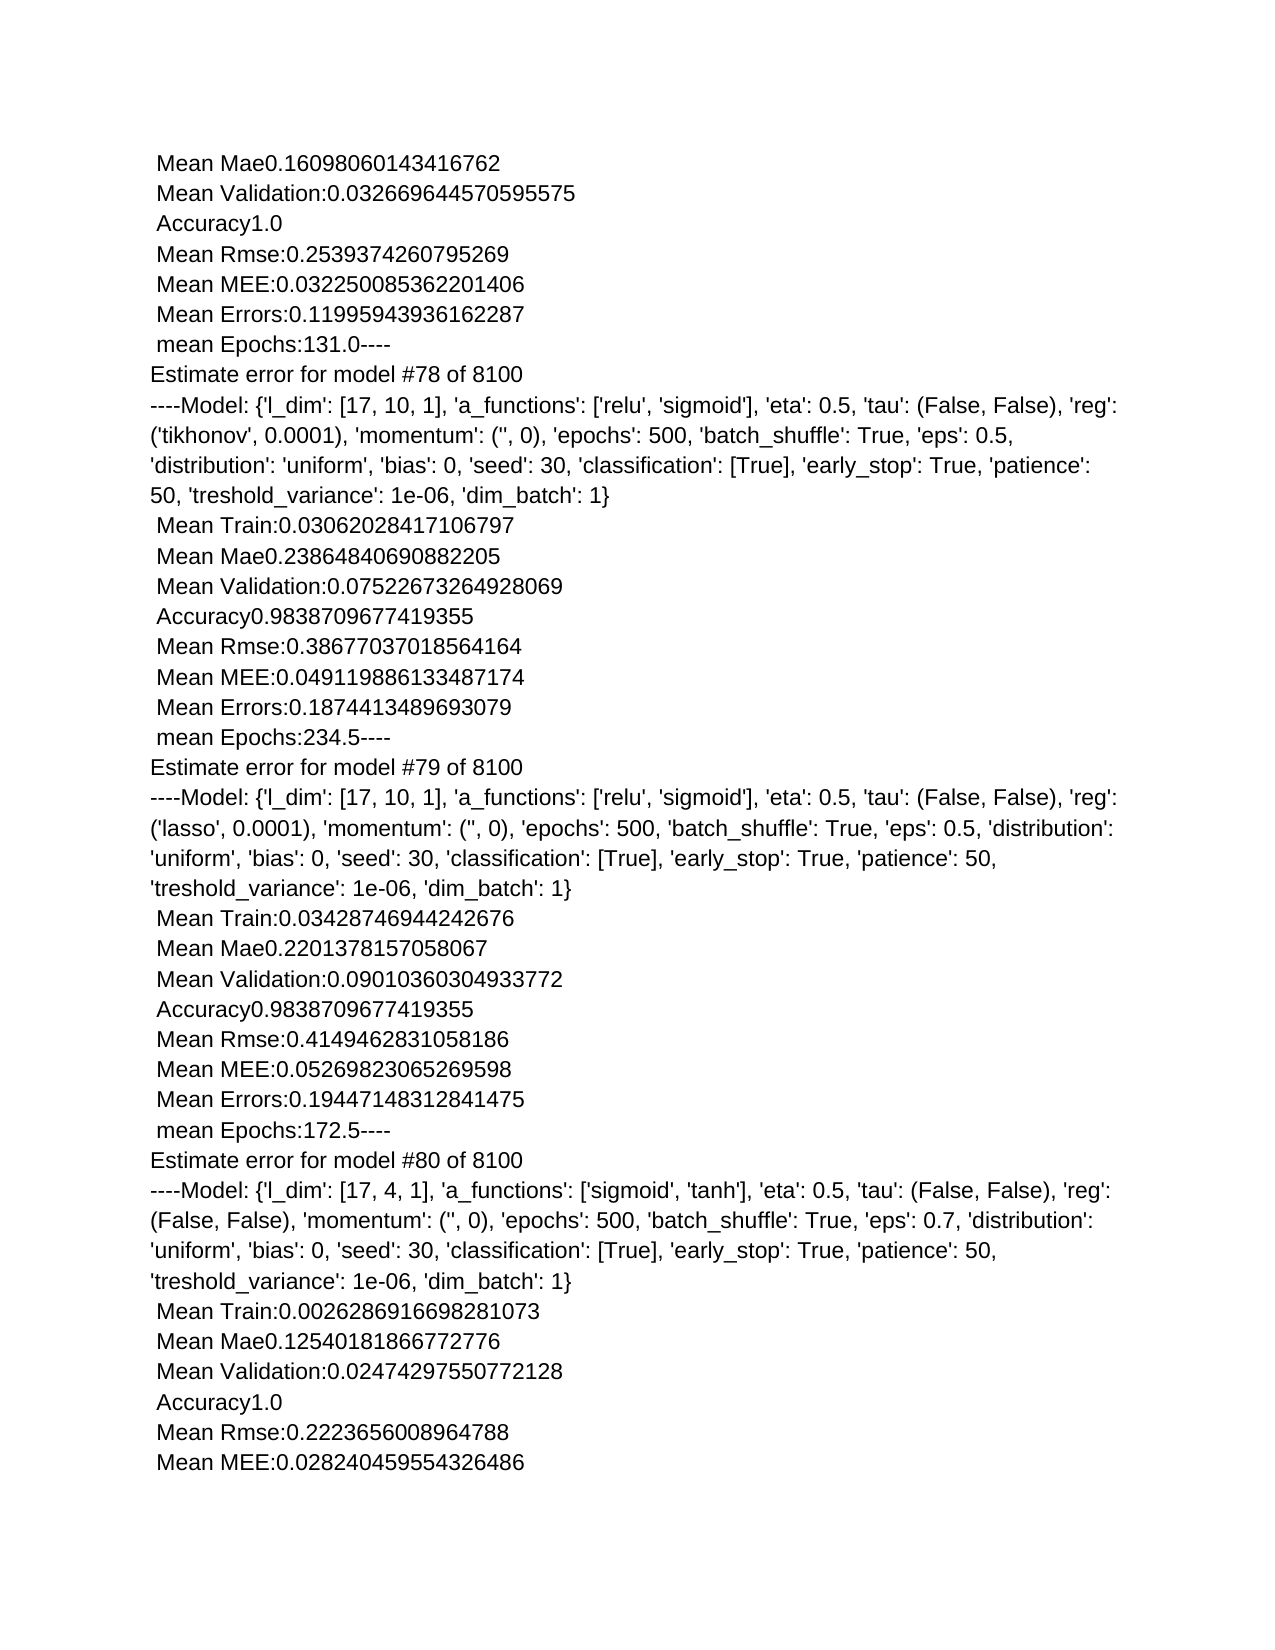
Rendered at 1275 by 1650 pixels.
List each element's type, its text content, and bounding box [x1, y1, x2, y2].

text Mean Train:0.0026286916698281073 [150, 1298, 1125, 1324]
text Mean Train:0.03428746944242676 [150, 905, 1125, 932]
text Mean MEE:0.028240459554326486 [150, 1449, 1125, 1475]
text Mean MEE:0.049119886133487174 [150, 663, 1125, 690]
text Mean Mae0.16098060143416762 [150, 150, 1125, 176]
text Mean Mae0.2201378157058067 [150, 935, 1125, 962]
text Estimate error for model #78 of 8100 [150, 361, 1125, 388]
text Mean Validation:0.09010360304933772 [150, 966, 1125, 992]
text Mean Validation:0.07522673264928069 [150, 573, 1125, 599]
text Mean MEE:0.05269823065269598 [150, 1056, 1125, 1083]
text Mean Validation:0.02474297550772128 [150, 1358, 1125, 1385]
text Accuracy0.9838709677419355 [150, 996, 1125, 1022]
text Mean Rmse:0.38677037018564164 [150, 633, 1125, 660]
text Mean Validation:0.032669644570595575 [150, 180, 1125, 207]
text Mean Mae0.23864840690882205 [150, 543, 1125, 569]
text Accuracy1.0 [150, 210, 1125, 237]
text Estimate error for model #79 of 8100 [150, 754, 1125, 781]
text Mean Rmse:0.4149462831058186 [150, 1026, 1125, 1052]
text Mean Train:0.03062028417106797 [150, 512, 1125, 539]
text Mean Mae0.12540181866772776 [150, 1328, 1125, 1354]
text Mean MEE:0.032250085362201406 [150, 271, 1125, 297]
text ----Model: {'l_dim': [17, 4, 1], 'a_functions': ['sigmoid', 'tanh'], 'eta': 0.5, 'tau': (False, False), 'reg': (False, False), 'momentum': ('', 0), 'epochs': 500, 'batch_shuffle': True, 'eps': 0.7, 'distribution': 'uniform', 'bias': 0, 'seed': 30, 'classification': [True], 'early_stop': True, 'patience': 50, 'treshold_variance': 1e-06, 'dim_batch': 1} [150, 1177, 1125, 1294]
text Mean Rmse:0.2223656008964788 [150, 1419, 1125, 1445]
text mean Epochs:172.5---- [150, 1117, 1125, 1143]
text Mean Errors:0.19447148312841475 [150, 1086, 1125, 1113]
text Mean Errors:0.11995943936162287 [150, 301, 1125, 327]
text ----Model: {'l_dim': [17, 10, 1], 'a_functions': ['relu', 'sigmoid'], 'eta': 0.5, 'tau': (False, False), 'reg': ('lasso', 0.0001), 'momentum': ('', 0), 'epochs': 500, 'batch_shuffle': True, 'eps': 0.5, 'distribution': 'uniform', 'bias': 0, 'seed': 30, 'classification': [True], 'early_stop': True, 'patience': 50, 'treshold_variance': 1e-06, 'dim_batch': 1} [150, 784, 1125, 901]
text mean Epochs:234.5---- [150, 724, 1125, 750]
text mean Epochs:131.0---- [150, 331, 1125, 358]
text Accuracy1.0 [150, 1388, 1125, 1415]
text ----Model: {'l_dim': [17, 10, 1], 'a_functions': ['relu', 'sigmoid'], 'eta': 0.5, 'tau': (False, False), 'reg': ('tikhonov', 0.0001), 'momentum': ('', 0), 'epochs': 500, 'batch_shuffle': True, 'eps': 0.5, 'distribution': 'uniform', 'bias': 0, 'seed': 30, 'classification': [True], 'early_stop': True, 'patience': 50, 'treshold_variance': 1e-06, 'dim_batch': 1} [150, 392, 1125, 509]
text Accuracy0.9838709677419355 [150, 603, 1125, 629]
text Mean Errors:0.1874413489693079 [150, 694, 1125, 720]
text Mean Rmse:0.2539374260795269 [150, 241, 1125, 267]
text Estimate error for model #80 of 8100 [150, 1147, 1125, 1173]
